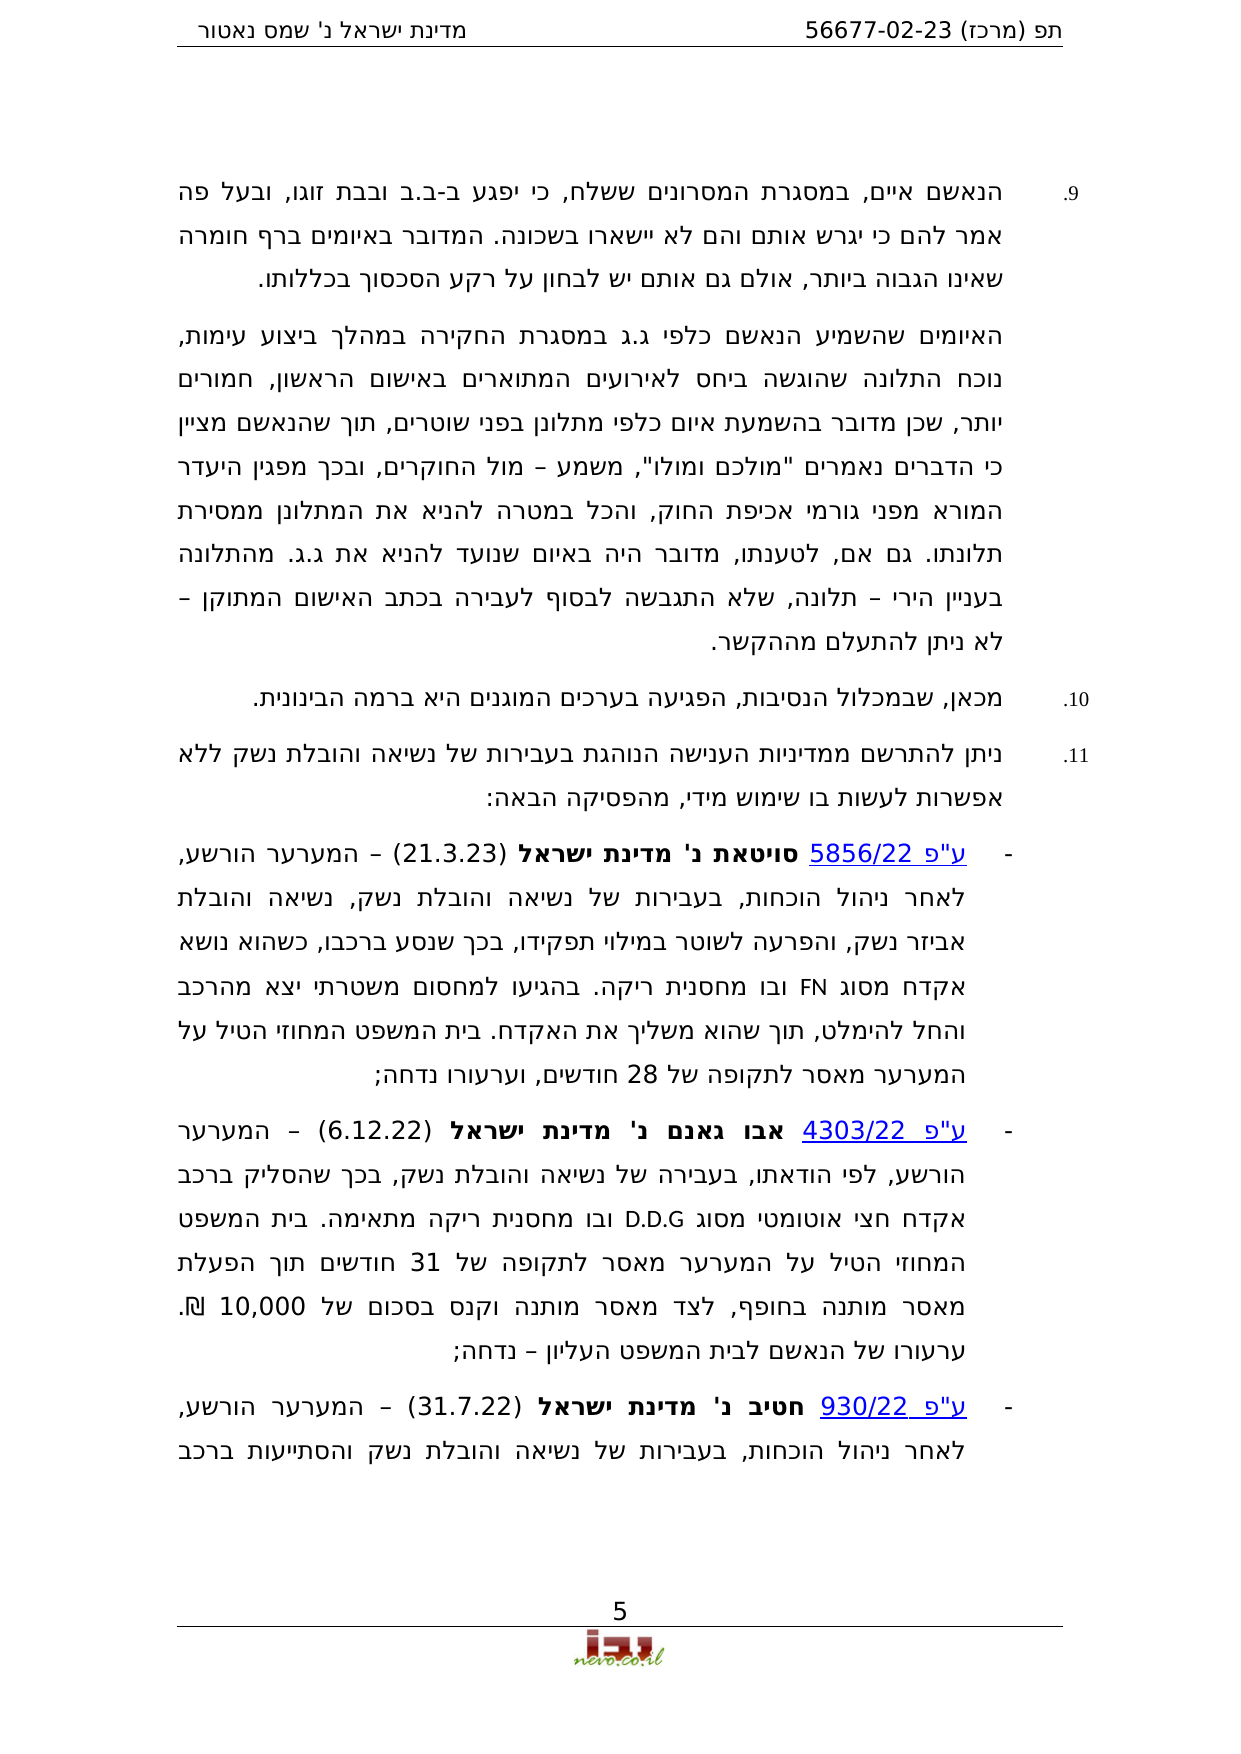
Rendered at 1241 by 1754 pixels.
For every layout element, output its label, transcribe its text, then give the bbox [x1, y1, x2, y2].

list מכאן, שבמכלול הנסיבות, הפגיעה בערכים המוגנים היא ברמה הבינונית. [177, 683, 1063, 713]
list ע"פ 5856/22 סויטאת נ' מדינת ישראל (21.3.23) – המערער הורשע, לאחר ניהול הוכחות, בעבירות של נשיאה והובלת נשק, נשיאה והובלת אביזר נשק, והפרעה לשוטר במילוי תפקידו, בכך שנסע ברכבו, כשהוא נושא אקדח מסוג FN ובו מחסנית ריקה. בהגיעו למחסום משטרתי יצא מהרכב והחל להימלט, תוך שהוא משליך את האקדח. בית המשפט המחוזי הטיל על המערער מאסר לתקופה של 28 חודשים, וערעורו נדחה; [177, 840, 1004, 1089]
list האיומים שהשמיע הנאשם כלפי ג.ג במסגרת החקירה במהלך ביצוע עימות, נוכח התלונה שהוגשה ביחס לאירועים המתוארים באישום הראשון, חמורים יותר, שכן מדובר בהשמעת איום כלפי מתלונן בפני שוטרים, תוך שהנאשם מציין כי הדברים נאמרים "מולכם ומולו", משמע – מול החוקרים, ובכך מפגין היעדר המורא מפני גורמי אכיפת החוק, והכל במטרה להניא את המתלונן ממסירת תלונתו. גם אם, לטענתו, מדובר היה באיום שנועד להניא את ג.ג. מהתלונה בעניין הירי – תלונה, שלא התגבשה לבסוף לעבירה בכתב האישום המתוקן – לא ניתן להתעלם מההקשר. [177, 321, 1004, 656]
list ע"פ 4303/22 אבו גאנם נ' מדינת ישראל (6.12.22) – המערער הורשע, לפי הודאתו, בעבירה של נשיאה והובלת נשק, בכך שהסליק ברכב אקדח חצי אוטומטי מסוג D.D.G ובו מחסנית ריקה מתאימה. בית המשפט המחוזי הטיל על המערער מאסר לתקופה של 31 חודשים תוך הפעלת מאסר מותנה בחופף, לצד מאסר מותנה וקנס בסכום של 10,000 ₪. ערעורו של הנאשם לבית המשפט העליון – נדחה; [177, 1116, 1004, 1365]
list ניתן להתרשם ממדיניות הענישה הנוהגת בעבירות של נשיאה והובלת נשק ללא אפשרות לעשות בו שימוש מידי, מהפסיקה הבאה: [177, 740, 1063, 813]
picture [574, 1629, 666, 1667]
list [177, 1392, 1004, 1465]
list הנאשם איים, במסגרת המסרונים ששלח, כי יפגע ב-ב.ב ובבת זוגו, ובעל פה אמר להם כי יגרש אותם והם לא יישארו בשכונה. המדובר באיומים ברף חומרה שאינו הגבוה ביותר, אולם גם אותם יש לבחון על רקע הסכסוך בכללותו. [177, 177, 1063, 294]
